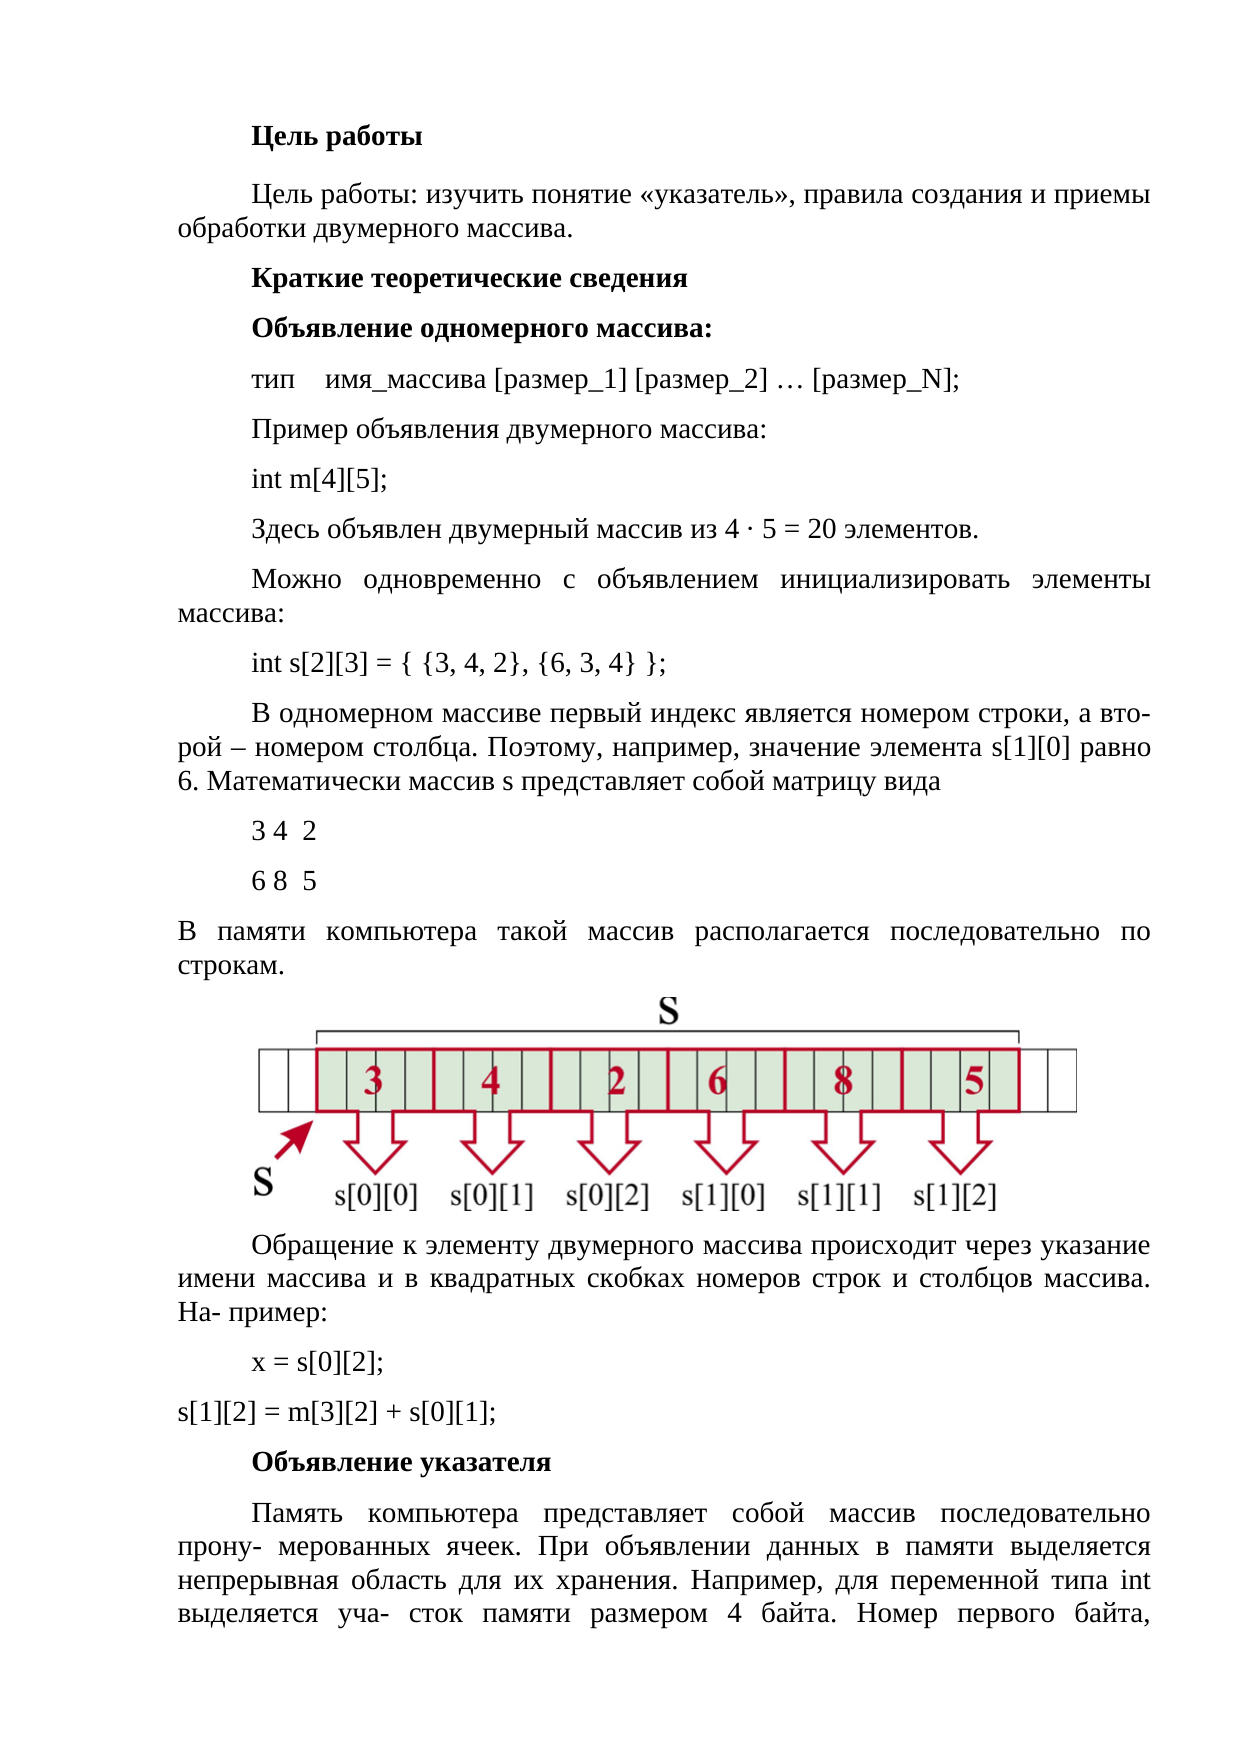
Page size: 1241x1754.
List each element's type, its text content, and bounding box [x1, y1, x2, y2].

text В памяти компьютера такой массив располагается последовательно по строкам. [177, 913, 1152, 980]
text Пример объявления двумерного массива: [177, 411, 1152, 444]
text int m[4][5]; [177, 461, 1152, 495]
text Объявление одномерного массива: [177, 311, 1152, 344]
text Обращение к элементу двумерного массива происходит через указание имени массива и в квадратных скобках номеров строк и столбцов массива. На- пример: [177, 1227, 1152, 1327]
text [177, 1495, 1152, 1629]
text Цель работы [177, 118, 1152, 152]
text 6 8 5 [177, 863, 1152, 897]
text x = s[0][2]; [177, 1344, 1152, 1378]
text В одномерном массиве первый индекс является номером строки, а вто- рой – номером столбца. Поэтому, например, значение элемента s[1][0] равно 6. Математически массив s представляет собой матрицу вида [177, 696, 1152, 796]
text тип имя_массива [размер_1] [размер_2] … [размер_N]; [177, 361, 1152, 394]
text Цель работы: изучить понятие «указатель», правила создания и приемы обработки двумерного массива. [177, 177, 1152, 244]
text s[1][2] = m[3][2] + s[0][1]; [177, 1394, 1152, 1428]
text Здесь объявлен двумерный массив из 4 · 5 = 20 элементов. [177, 511, 1152, 545]
text Краткие теоретические сведения [177, 260, 1152, 294]
text Можно одновременно с объявлением инициализировать элементы массива: [177, 562, 1152, 629]
text Объявление указателя [177, 1444, 1152, 1478]
text int s[2][3] = { {3, 4, 2}, {6, 3, 4} }; [177, 645, 1152, 679]
text 3 4 2 [177, 813, 1152, 846]
picture [251, 997, 1077, 1211]
